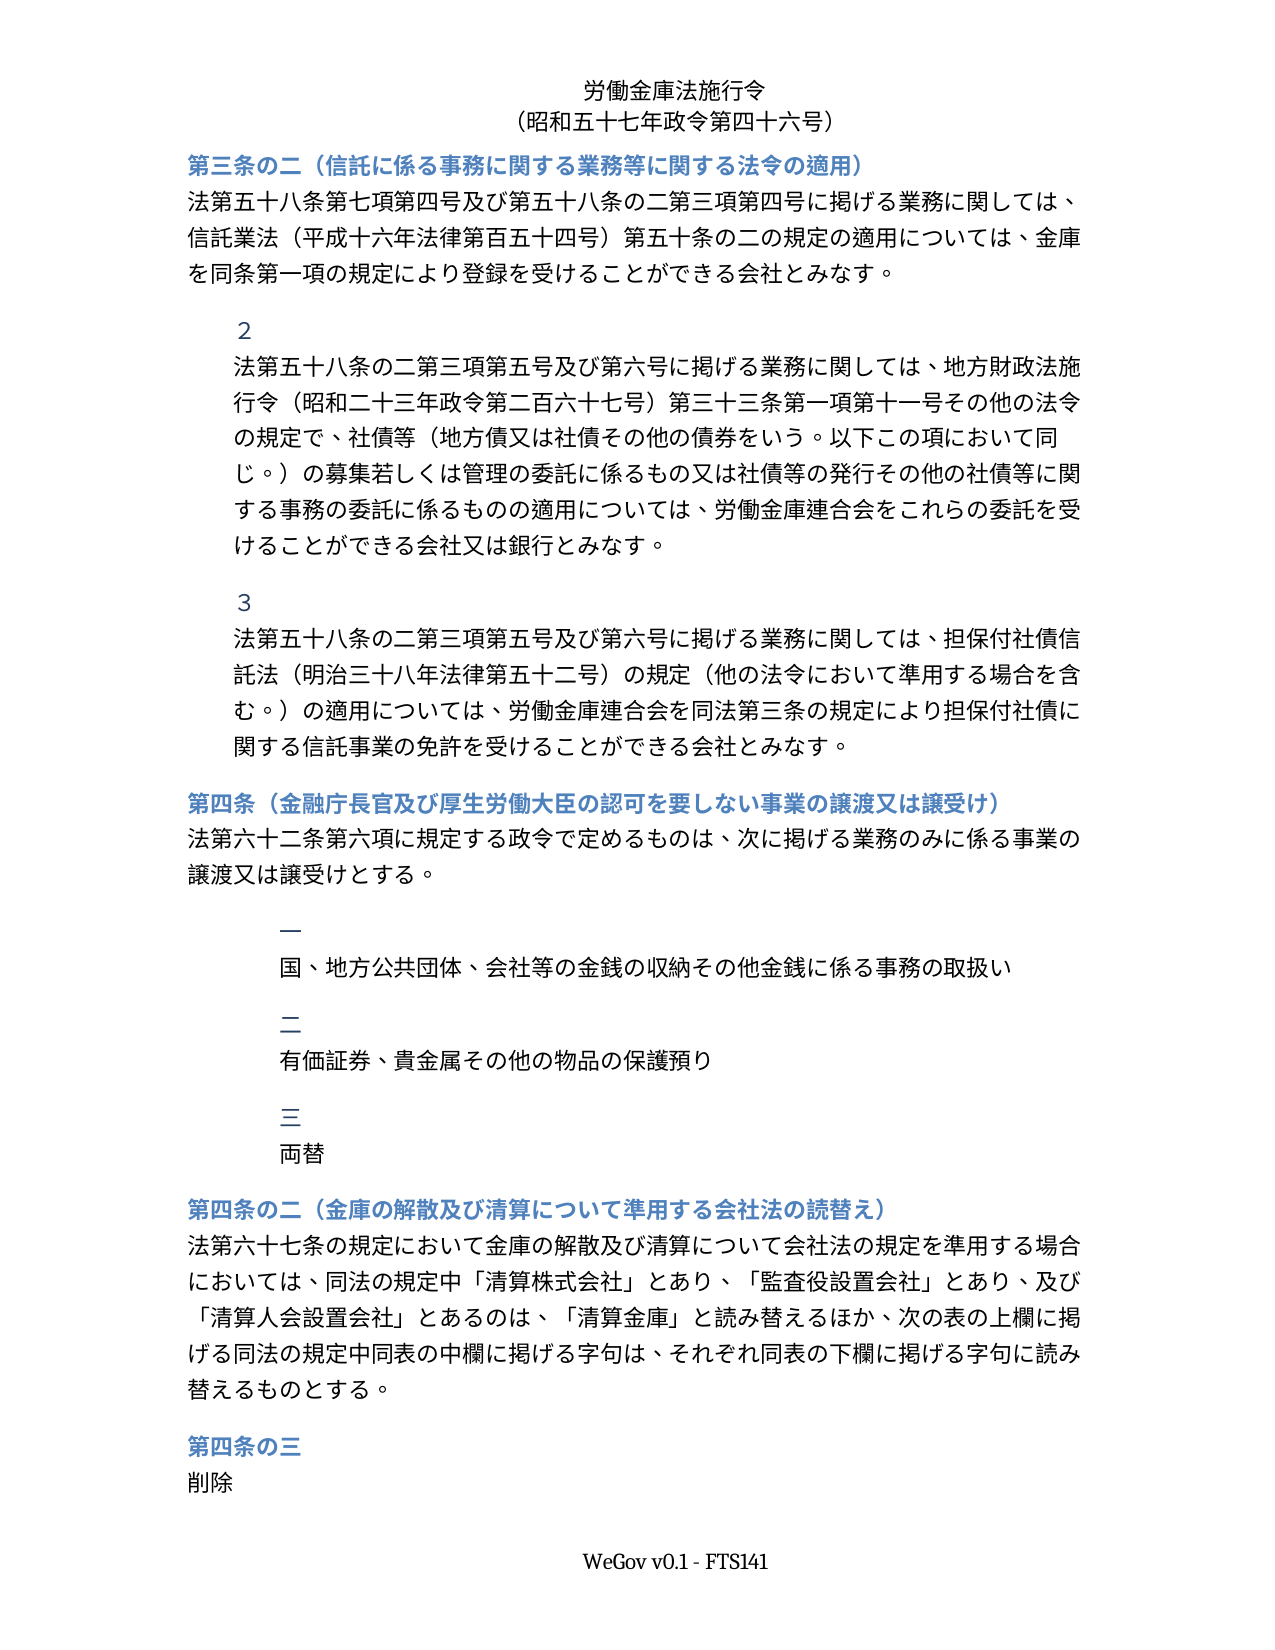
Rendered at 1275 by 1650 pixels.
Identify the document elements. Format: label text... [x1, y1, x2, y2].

subtitle 第四条の二（金庫の解散及び清算について準用する会社法の読替え） [187, 1194, 1087, 1226]
subtitle ３ [233, 587, 1087, 618]
subtitle 二 [279, 1009, 1087, 1040]
text 有価証券、貴金属その他の物品の保護預り [279, 1045, 1087, 1076]
text 国、地方公共団体、会社等の金銭の収納その他金銭に係る事務の取扱い [279, 952, 1087, 983]
subtitle 第四条（金融庁長官及び厚生労働大臣の認可を要しない事業の譲渡又は譲受け） [187, 787, 1087, 819]
text 削除 [187, 1467, 1087, 1498]
text 法第五十八条の二第三項第五号及び第六号に掲げる業務に関しては、担保付社債信託法（明治三十八年法律第五十二号）の規定（他の法令において準用する場合を含む。）の適用については、労働金庫連合会を同法第三条の規定により担保付社債に関する信託事業の免許を受けることができる会社とみなす。 [233, 623, 1087, 762]
subtitle 第四条の三 [187, 1431, 1087, 1462]
subtitle 第三条の二（信託に係る事務に関する業務等に関する法令の適用） [187, 150, 1087, 181]
subtitle ２ [233, 314, 1087, 346]
subtitle 三 [279, 1102, 1087, 1133]
text 法第五十八条第七項第四号及び第五十八条の二第三項第四号に掲げる業務に関しては、信託業法（平成十六年法律第百五十四号）第五十条の二の規定の適用については、金庫を同条第一項の規定により登録を受けることができる会社とみなす。 [187, 186, 1087, 289]
text 両替 [279, 1137, 1087, 1169]
text 法第六十七条の規定において金庫の解散及び清算について会社法の規定を準用する場合においては、同法の規定中「清算株式会社」とあり、「監査役設置会社」とあり、及び「清算人会設置会社」とあるのは、「清算金庫」と読み替えるほか、次の表の上欄に掲げる同法の規定中同表の中欄に掲げる字句は、それぞれ同表の下欄に掲げる字句に読み替えるものとする。 [187, 1230, 1087, 1405]
subtitle 一 [279, 916, 1087, 947]
text 法第六十二条第六項に規定する政令で定めるものは、次に掲げる業務のみに係る事業の譲渡又は譲受けとする。 [187, 823, 1087, 891]
text 法第五十八条の二第三項第五号及び第六号に掲げる業務に関しては、地方財政法施行令（昭和二十三年政令第二百六十七号）第三十三条第一項第十一号その他の法令の規定で、社債等（地方債又は社債その他の債券をいう。以下この項において同じ。）の募集若しくは管理の委託に係るもの又は社債等の発行その他の社債等に関する事務の委託に係るものの適用については、労働金庫連合会をこれらの委託を受けることができる会社又は銀行とみなす。 [233, 351, 1087, 561]
